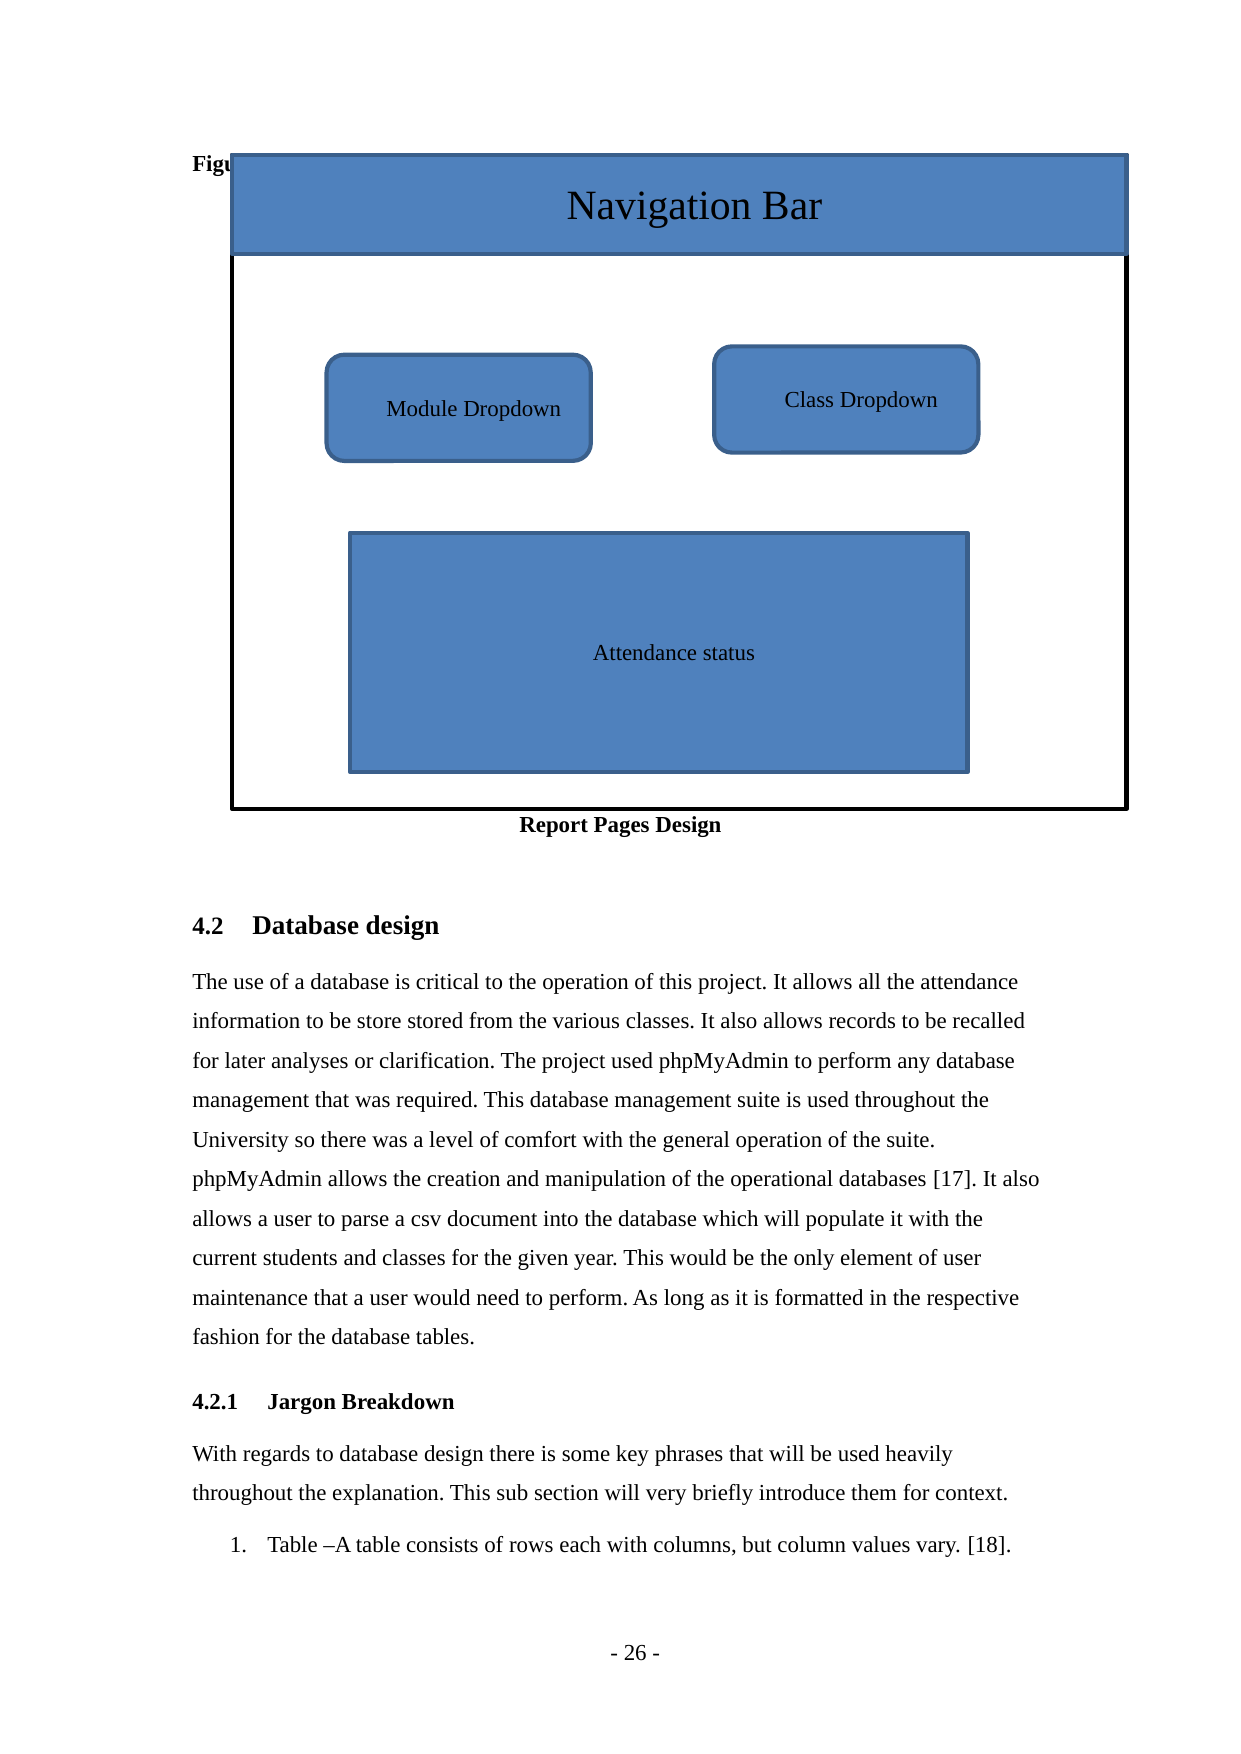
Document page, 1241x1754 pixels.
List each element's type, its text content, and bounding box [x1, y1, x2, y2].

text The use of a database is critical to the operation of this project. It allows all the attendance information to be store stored from the various classes. It also allows records to be recalled for later analyses or clarification. The project used phpMyAdmin to perform any database management that was required. This database management suite is used throughout the University so there was a level of comfort with the general operation of the suite. phpMyAdmin allows the creation and manipulation of the operational databases [17]. It also allows a user to parse a csv document into the database which will populate it with the current students and classes for the given year. This would be the only element of user maintenance that a user would need to perform. As long as it is formatted in the respective fashion for the database tables. [192, 968, 1048, 1350]
subtitle Database design [192, 909, 1048, 940]
text With regards to database design there is some key phrases that will be used heavily throughout the explanation. This sub section will very briefly introduce them for context. [192, 1440, 1048, 1506]
text Report Pages Design [192, 150, 1048, 837]
list Table –A table consists of rows each with columns, but column values vary. [18]. [229, 1531, 1048, 1558]
subtitle Jargon Breakdown [192, 1388, 1048, 1414]
